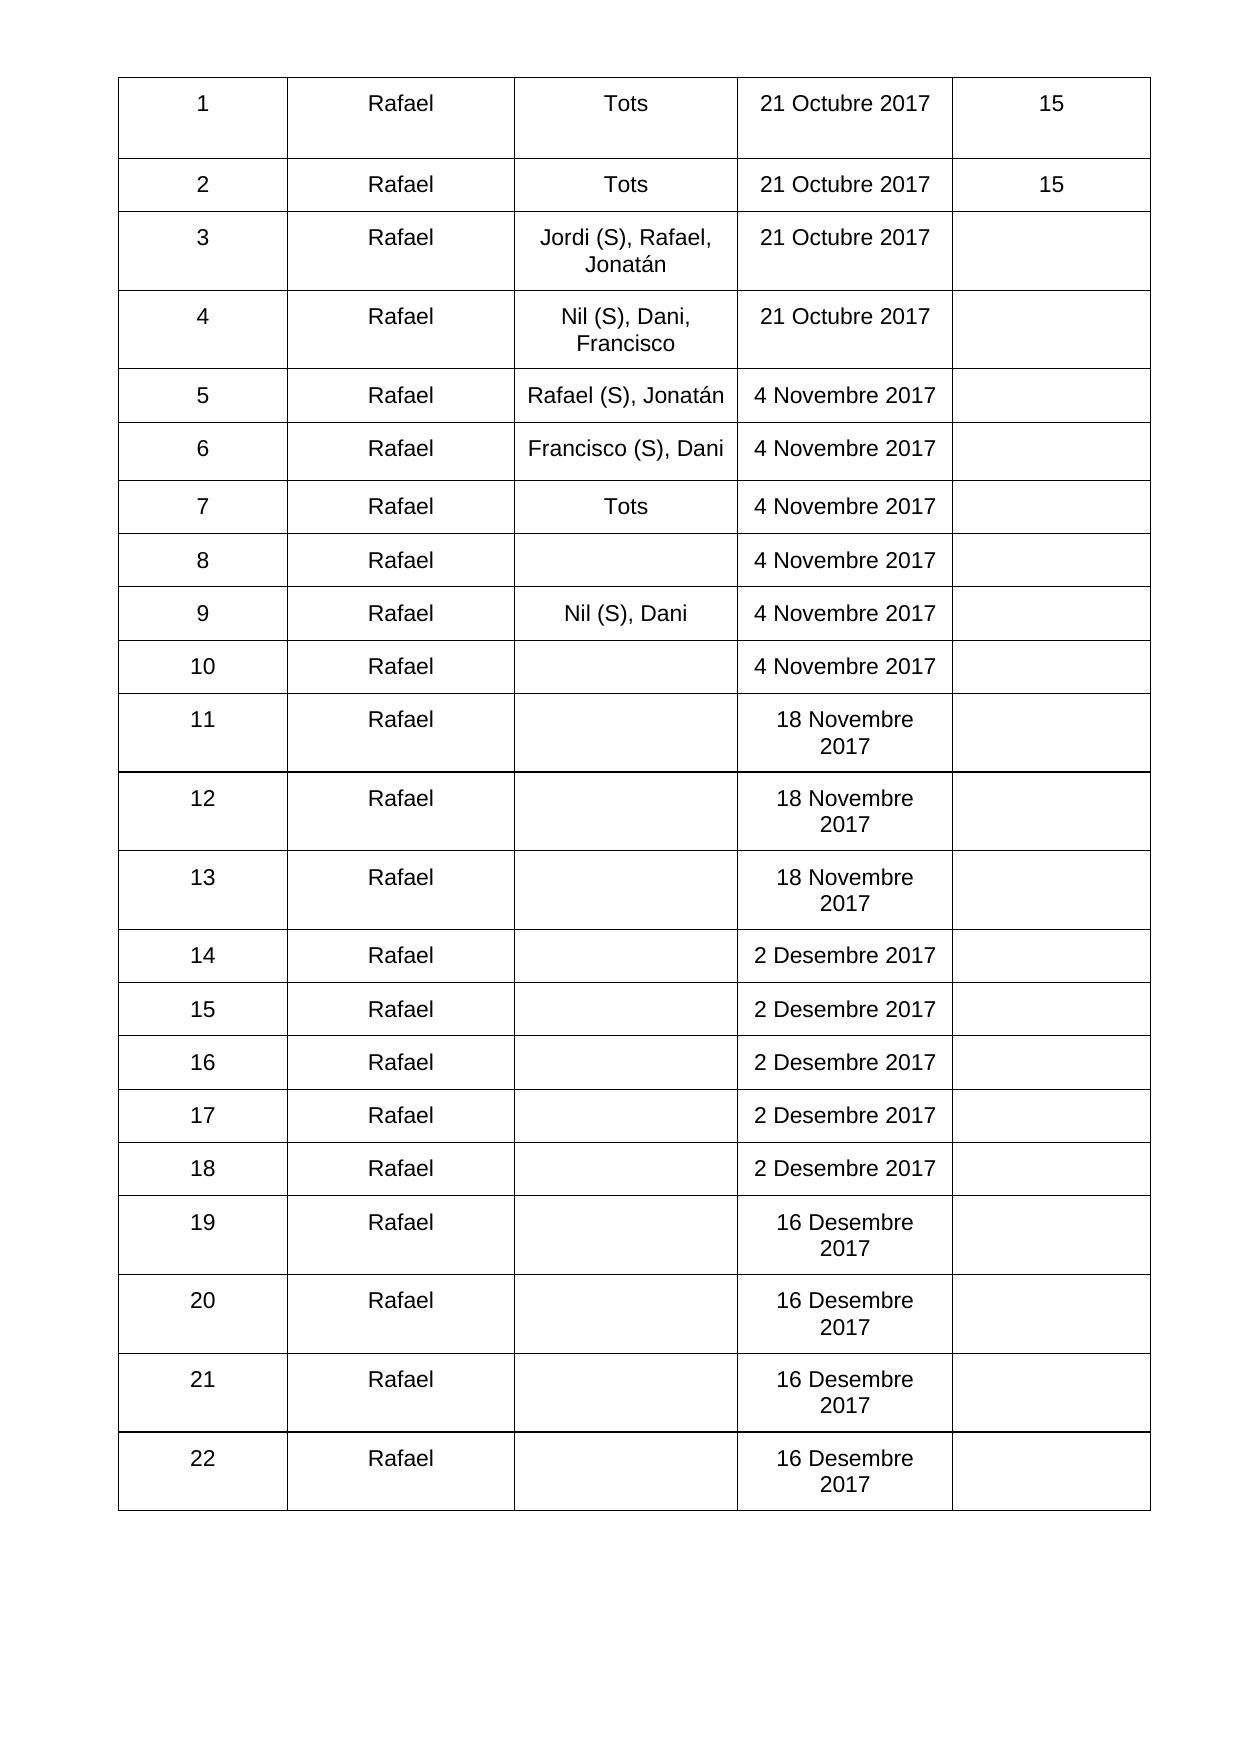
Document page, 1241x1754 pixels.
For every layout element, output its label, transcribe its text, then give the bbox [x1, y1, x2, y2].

table_cell 19 [119, 1196, 287, 1274]
table_cell 2 Desembre 2017 [738, 930, 952, 982]
table_cell 16 Desembre 2017 [738, 1196, 952, 1274]
table_cell 15 [119, 983, 287, 1035]
table_cell [515, 641, 737, 693]
table_cell [953, 851, 1150, 929]
table_cell Rafael [288, 1090, 514, 1142]
table_cell [953, 212, 1150, 289]
table_cell 8 [119, 534, 287, 586]
table_cell [953, 1275, 1150, 1353]
table_cell [515, 773, 737, 850]
table_cell Rafael [288, 212, 514, 289]
table_cell 4 Novembre 2017 [738, 534, 952, 586]
table_cell 15 [953, 159, 1150, 211]
table_cell 17 [119, 1090, 287, 1142]
table_cell Rafael [288, 983, 514, 1035]
table_cell 2 Desembre 2017 [738, 1090, 952, 1142]
table_cell Nil (S), Dani [515, 587, 737, 639]
table_cell 21 [119, 1354, 287, 1431]
table_cell [953, 1090, 1150, 1142]
table_cell 4 Novembre 2017 [738, 587, 952, 639]
table_cell Rafael [288, 1196, 514, 1274]
table_cell Rafael [288, 930, 514, 982]
table_cell 9 [119, 587, 287, 639]
table_cell 2 Desembre 2017 [738, 1143, 952, 1195]
table_cell [953, 1036, 1150, 1089]
table_cell 18 Novembre 2017 [738, 694, 952, 771]
table_cell [515, 1433, 737, 1510]
table_cell [953, 983, 1150, 1035]
table_cell [515, 1354, 737, 1431]
table_cell Jordi (S), Rafael, Jonatán [515, 212, 737, 289]
table_cell Tots [515, 78, 737, 158]
table_cell 2 Desembre 2017 [738, 1036, 952, 1089]
table_cell Rafael [288, 423, 514, 480]
table_cell Rafael [288, 159, 514, 211]
table_cell Rafael [288, 1433, 514, 1510]
table_cell 13 [119, 851, 287, 929]
table_cell [515, 983, 737, 1035]
table_cell 16 Desembre 2017 [738, 1275, 952, 1353]
table_cell Rafael [288, 1036, 514, 1089]
table_cell [515, 930, 737, 982]
table_cell 18 Novembre 2017 [738, 851, 952, 929]
table_cell 16 [119, 1036, 287, 1089]
table_cell Rafael [288, 369, 514, 422]
table_cell [515, 1143, 737, 1195]
table_cell Rafael [288, 1143, 514, 1195]
table_cell [515, 694, 737, 771]
table_cell 11 [119, 694, 287, 771]
table_cell [953, 423, 1150, 480]
table_cell Rafael [288, 1275, 514, 1353]
table_cell Rafael (S), Jonatán [515, 369, 737, 422]
table_cell [953, 641, 1150, 693]
table_cell 18 [119, 1143, 287, 1195]
table_cell 21 Octubre 2017 [738, 78, 952, 158]
table_cell [953, 930, 1150, 982]
table_cell [953, 534, 1150, 586]
table_cell 14 [119, 930, 287, 982]
table_cell 2 [119, 159, 287, 211]
table_cell Nil (S), Dani, Francisco [515, 291, 737, 368]
table_cell Rafael [288, 1354, 514, 1431]
table_cell Rafael [288, 851, 514, 929]
table_cell [953, 1433, 1150, 1510]
table_cell [953, 1196, 1150, 1274]
table_cell Rafael [288, 641, 514, 693]
table_cell 2 Desembre 2017 [738, 983, 952, 1035]
table_cell [515, 1090, 737, 1142]
table_cell Rafael [288, 534, 514, 586]
table_cell 12 [119, 773, 287, 850]
table_cell Rafael [288, 773, 514, 850]
table_cell 16 Desembre 2017 [738, 1354, 952, 1431]
table_cell Francisco (S), Dani [515, 423, 737, 480]
table_cell 4 Novembre 2017 [738, 481, 952, 533]
table_cell 20 [119, 1275, 287, 1353]
table_cell 15 [953, 78, 1150, 158]
table_cell 22 [119, 1433, 287, 1510]
table_cell 1 [119, 78, 287, 158]
table_cell 21 Octubre 2017 [738, 159, 952, 211]
table_cell 21 Octubre 2017 [738, 291, 952, 368]
table_cell 4 Novembre 2017 [738, 423, 952, 480]
table_cell Rafael [288, 694, 514, 771]
table_cell [953, 1354, 1150, 1431]
table_cell 4 [119, 291, 287, 368]
table_cell [953, 291, 1150, 368]
table_cell 16 Desembre 2017 [738, 1433, 952, 1510]
table_cell [515, 1275, 737, 1353]
table_cell [515, 851, 737, 929]
table_cell Rafael [288, 291, 514, 368]
table_cell [953, 587, 1150, 639]
table_cell [953, 369, 1150, 422]
table_cell 10 [119, 641, 287, 693]
table_cell [953, 773, 1150, 850]
table_cell Tots [515, 481, 737, 533]
table_cell [953, 694, 1150, 771]
table_cell 4 Novembre 2017 [738, 369, 952, 422]
table_cell [953, 1143, 1150, 1195]
table_cell 7 [119, 481, 287, 533]
table_cell Rafael [288, 587, 514, 639]
table_cell Rafael [288, 481, 514, 533]
table_cell 21 Octubre 2017 [738, 212, 952, 289]
table_cell Rafael [288, 78, 514, 158]
table_cell [953, 481, 1150, 533]
table_cell [515, 1036, 737, 1089]
table_cell 5 [119, 369, 287, 422]
table_cell 6 [119, 423, 287, 480]
table_cell [515, 1196, 737, 1274]
table_cell 3 [119, 212, 287, 289]
table_cell 4 Novembre 2017 [738, 641, 952, 693]
table_cell Tots [515, 159, 737, 211]
table_cell [515, 534, 737, 586]
table_cell 18 Novembre 2017 [738, 773, 952, 850]
